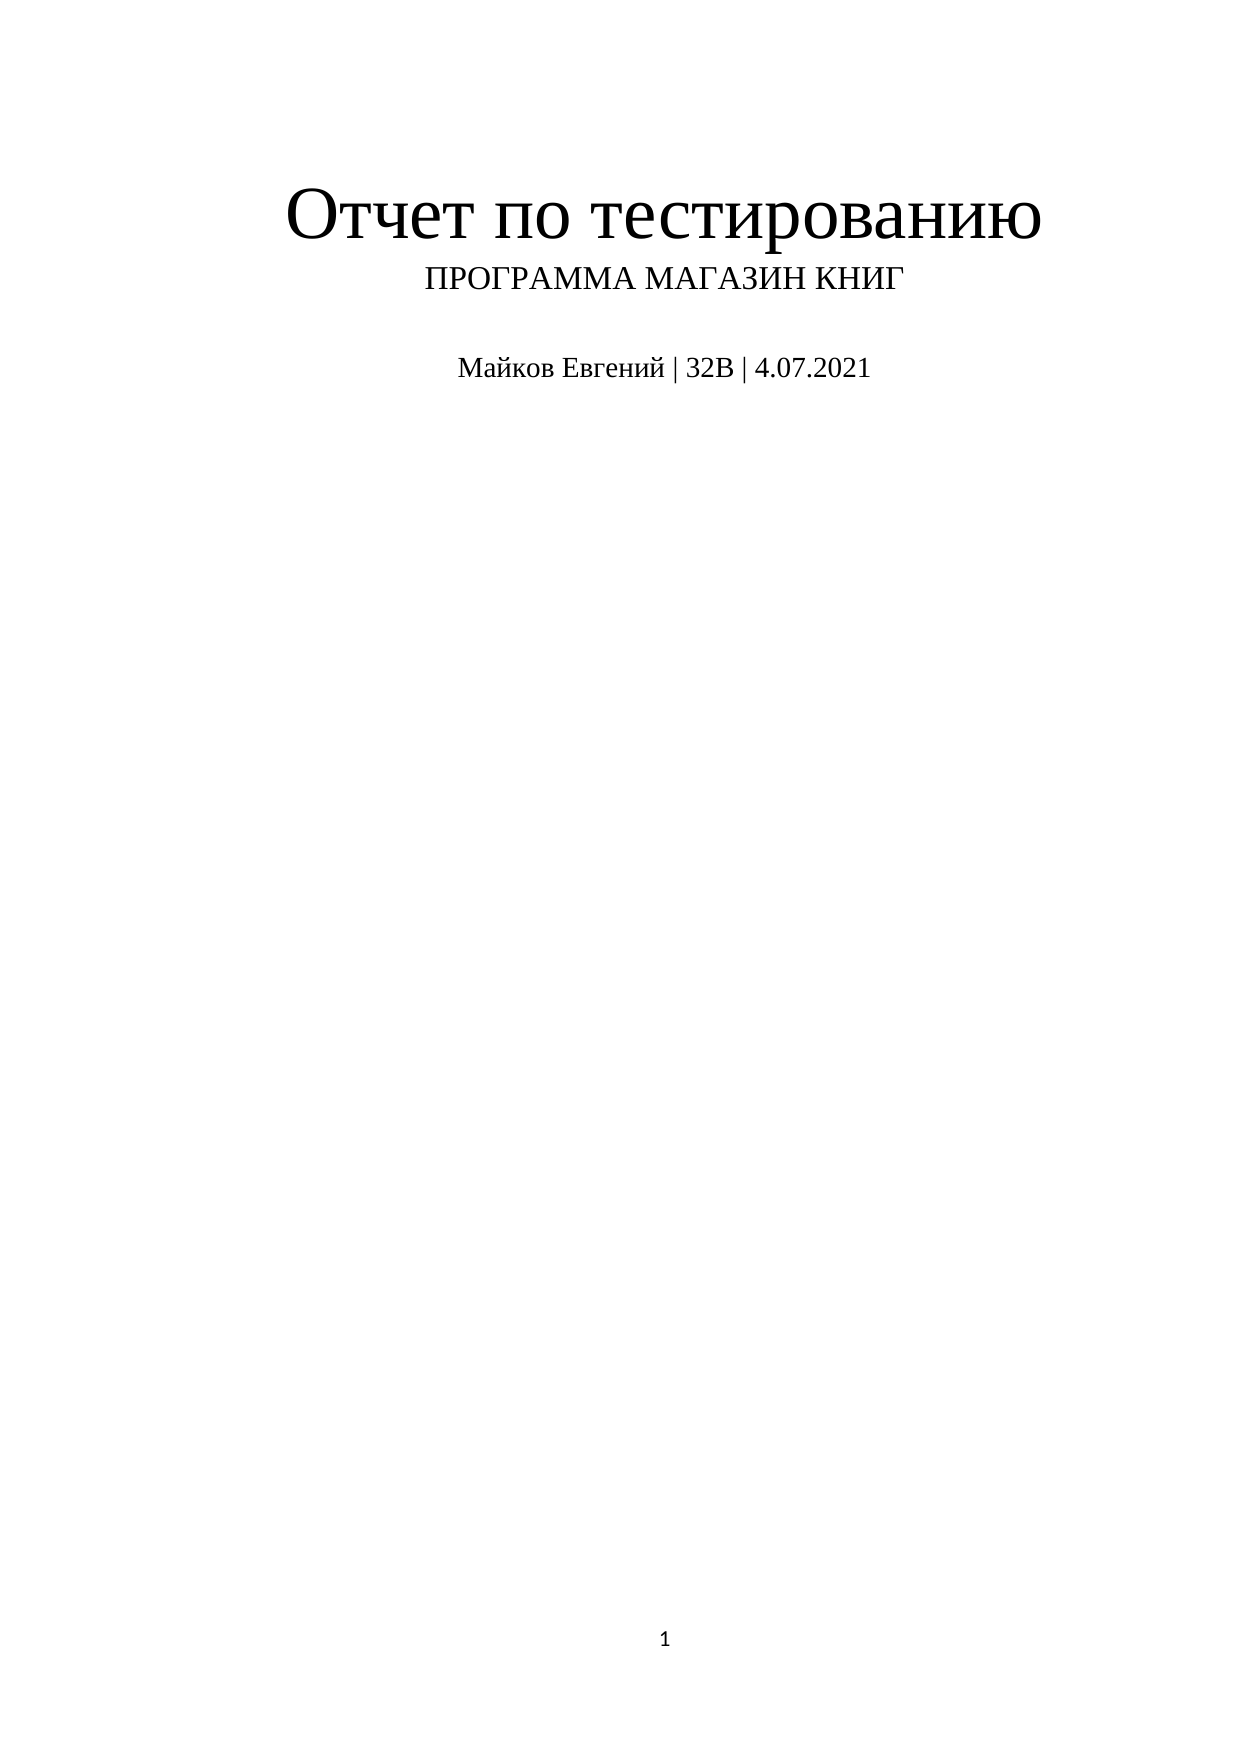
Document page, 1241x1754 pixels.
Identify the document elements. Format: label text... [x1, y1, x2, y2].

subtitle программа Магазин Книг [177, 258, 1152, 297]
text Майков Евгений | 32В | 4.07.2021 [177, 351, 1152, 384]
title Отчет по тестированию [177, 168, 1152, 254]
